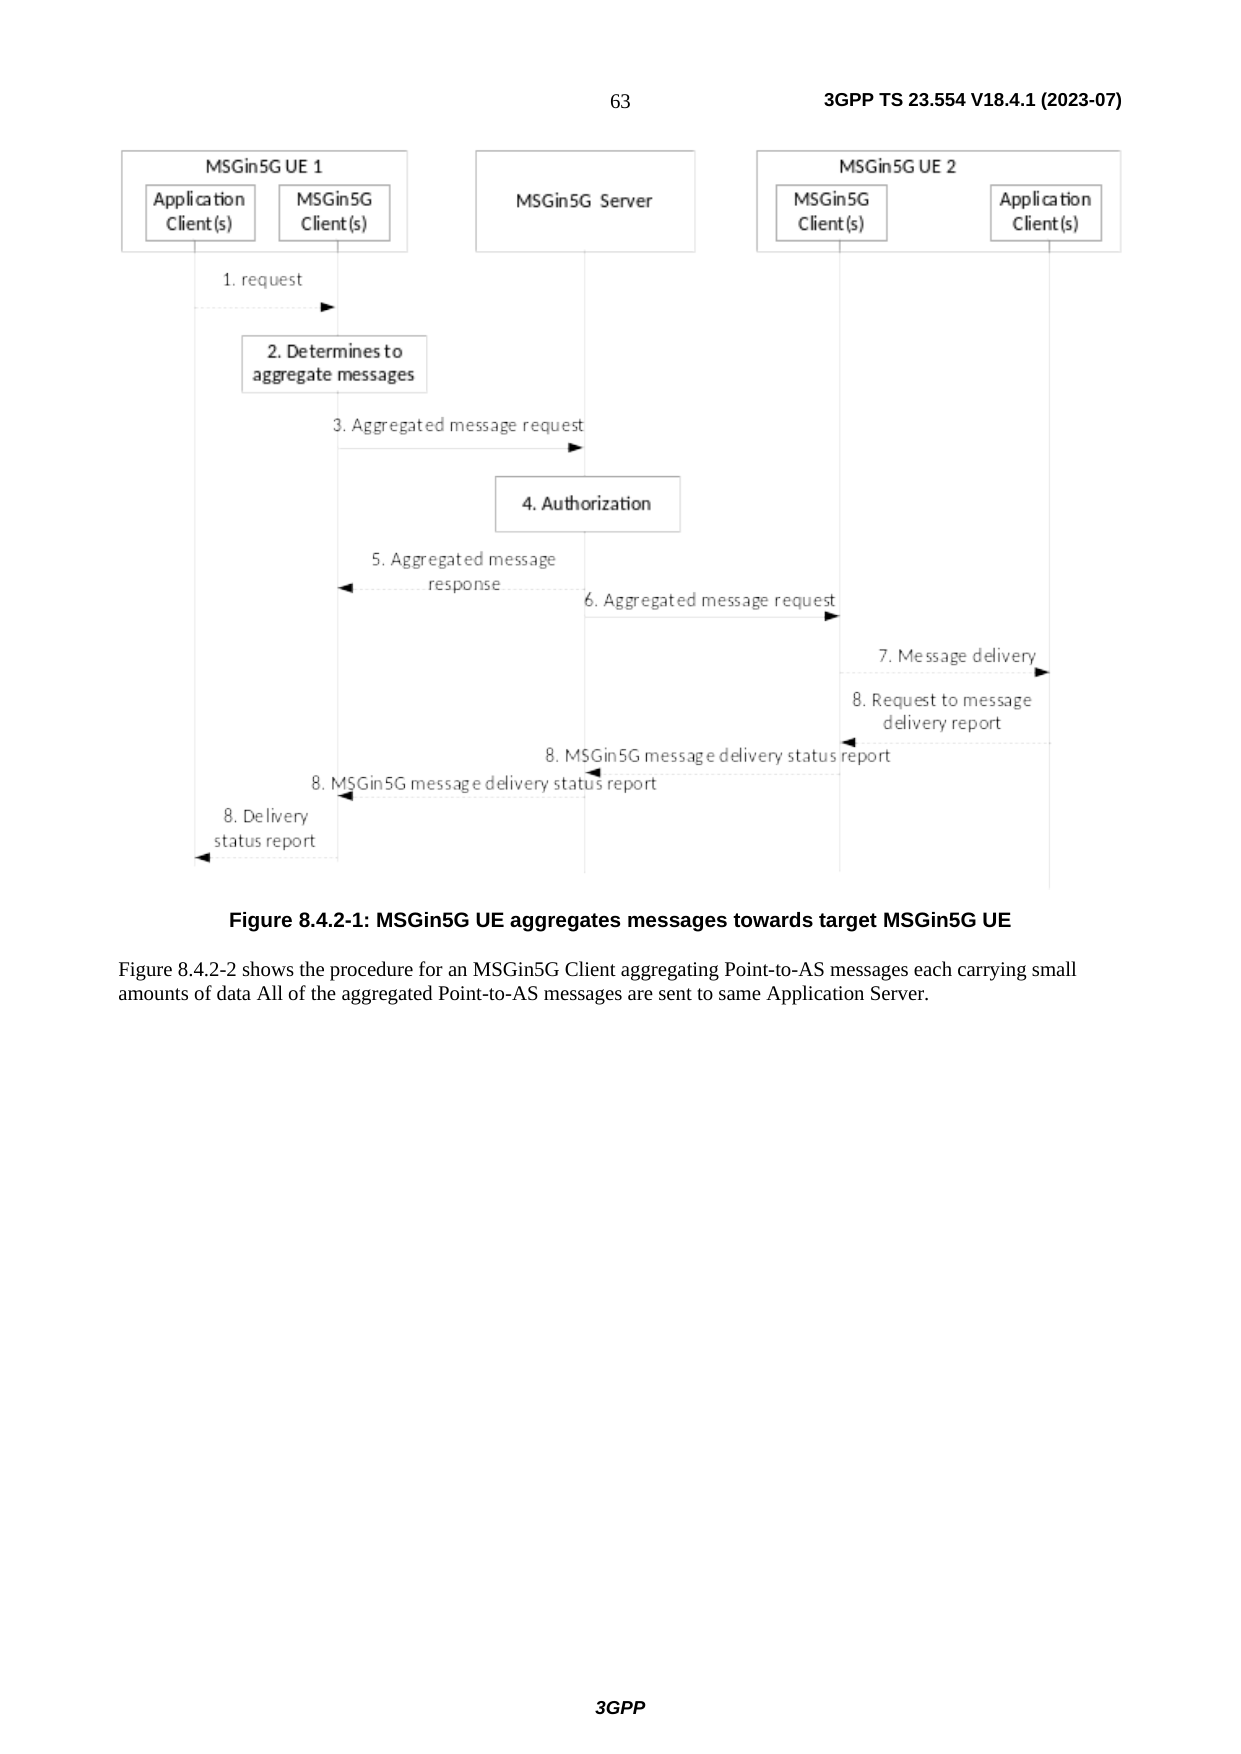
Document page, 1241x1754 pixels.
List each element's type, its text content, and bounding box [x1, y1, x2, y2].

text Figure 8.4.2-1: MSGin5G UE aggregates messages towards target MSGin5G UE [118, 908, 1122, 932]
text Figure 8.4.2-2 shows the procedure for an MSGin5G Client aggregating Point-to-AS messages each carrying small amounts of data All of the aggregated Point-to-AS messages are sent to same Application Server. [118, 957, 1122, 1005]
